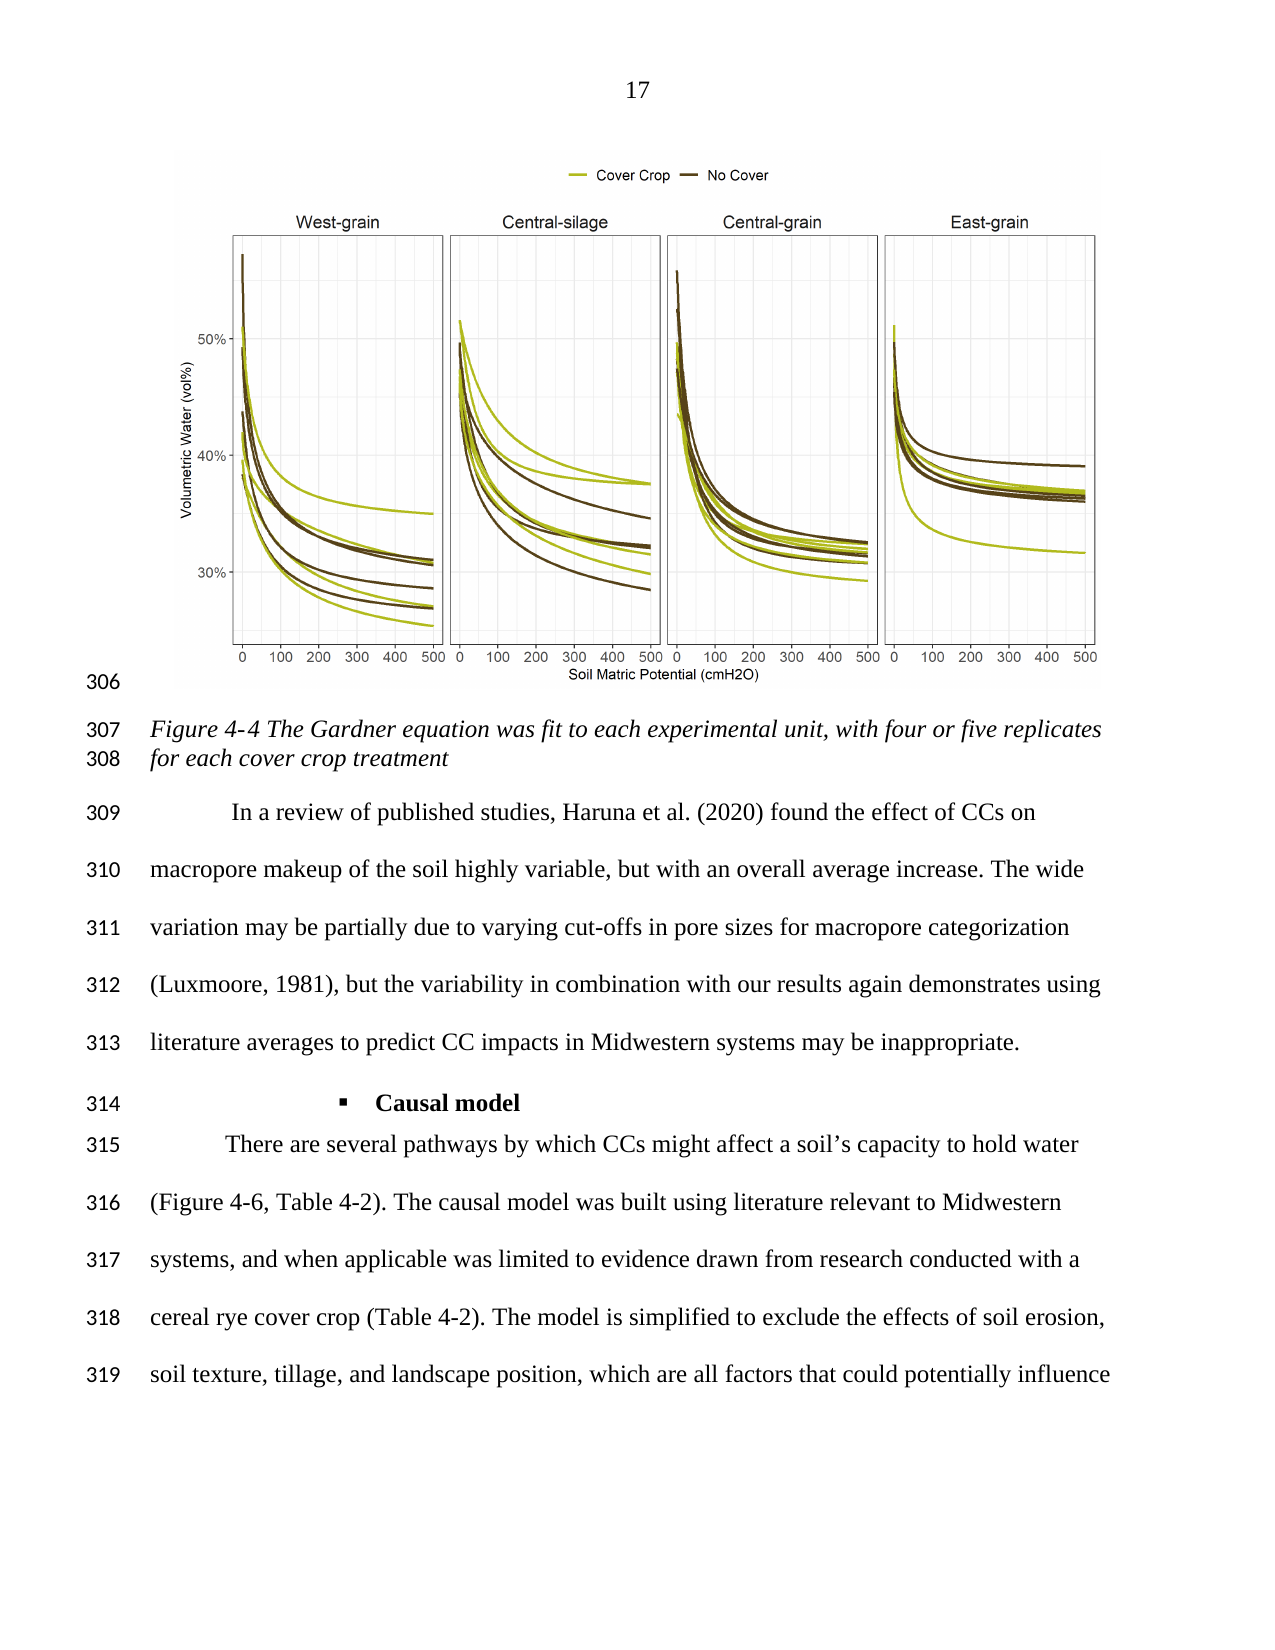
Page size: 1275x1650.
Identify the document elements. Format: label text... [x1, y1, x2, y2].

subtitle Causal model [337, 1088, 1125, 1117]
text Figure 4-4 The Gardner equation was fit to each experimental unit, with four or five replicates for each cover crop treatment [150, 714, 1125, 772]
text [150, 1129, 1125, 1388]
text In a review of published studies, Haruna et al. (2020) found the effect of CCs on macropore makeup of the soil highly variable, but with an overall average increase. The wide variation may be partially due to varying cut-offs in pore sizes for macropore categorization (Luxmoore, 1981), but the variability in combination with our results again demonstrates using literature averages to predict CC impacts in Midwestern systems may be inappropriate. [150, 797, 1125, 1055]
picture [173, 150, 1102, 689]
